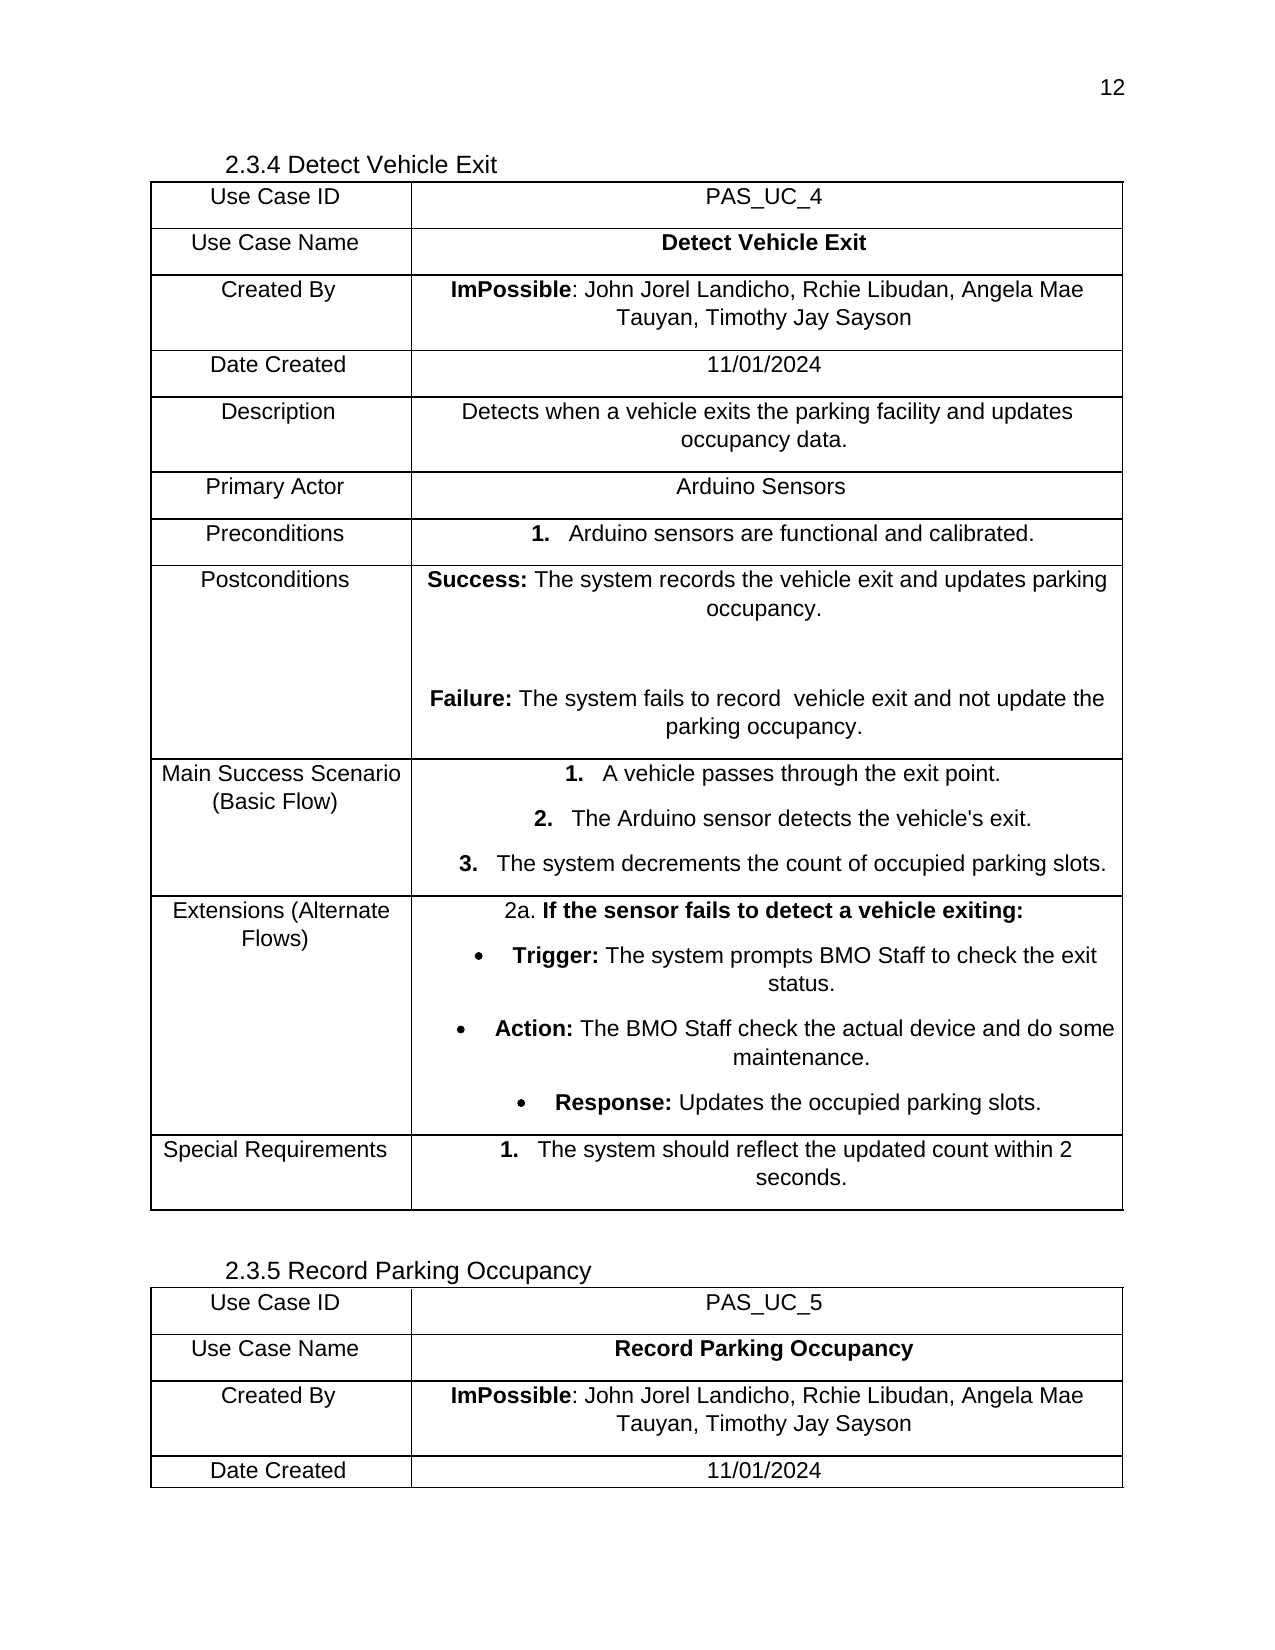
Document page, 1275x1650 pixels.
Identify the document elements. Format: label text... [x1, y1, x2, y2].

table_cell Use Case Name [152, 229, 411, 274]
table_cell 11/01/2024 [412, 1457, 1122, 1487]
table_header Use Case ID [152, 183, 411, 228]
table_cell 11/01/2024 [412, 351, 1122, 396]
table_cell Primary Actor [152, 473, 411, 518]
table_cell Detects when a vehicle exits the parking facility and updates occupancy data. [412, 398, 1122, 471]
subtitle 2.3.4 Detect Vehicle Exit [150, 150, 1125, 179]
table_header PAS_UC_5 [412, 1288, 1122, 1333]
table_header Use Case ID [152, 1288, 411, 1333]
table_cell Arduino sensors are functional and calibrated. [412, 520, 1122, 564]
table_cell Date Created [152, 1457, 411, 1487]
table_cell ImPossible: John Jorel Landicho, Rchie Libudan, Angela Mae Tauyan, Timothy Jay Sayson [412, 1382, 1122, 1455]
table_cell Record Parking Occupancy [412, 1335, 1122, 1380]
table_cell Date Created [152, 351, 411, 396]
table_cell A vehicle passes through the exit point. The Arduino sensor detects the vehicle's exit. The system decrements the count of occupied parking slots. [412, 760, 1122, 895]
table_cell Postconditions [152, 566, 411, 758]
table_header PAS_UC_4 [412, 183, 1122, 228]
table_cell Detect Vehicle Exit [412, 229, 1122, 274]
table_cell Use Case Name [152, 1335, 411, 1380]
table_cell Success: The system records the vehicle exit and updates parking occupancy. Failure: The system fails to record vehicle exit and not update the parking occupancy. [412, 566, 1122, 758]
table_cell 2a. If the sensor fails to detect a vehicle exiting: Trigger: The system prompts BMO Staff to check the exit status. Action: The BMO Staff check the actual device and do some maintenance. Response: Updates the occupied parking slots. [412, 897, 1122, 1134]
table_cell ImPossible: John Jorel Landicho, Rchie Libudan, Angela Mae Tauyan, Timothy Jay Sayson [412, 276, 1122, 349]
table_cell Main Success Scenario (Basic Flow) [152, 760, 411, 895]
table_cell The system should reflect the updated count within 2 seconds. [412, 1136, 1122, 1209]
subtitle 2.3.5 Record Parking Occupancy [150, 1256, 1125, 1284]
table_cell Created By [152, 276, 411, 349]
table_cell Description [152, 398, 411, 471]
table_cell Special Requirements [152, 1136, 411, 1209]
table_cell Preconditions [152, 520, 411, 564]
table_cell Arduino Sensors [412, 473, 1122, 518]
table_cell Extensions (Alternate Flows) [152, 897, 411, 1134]
table_cell Created By [152, 1382, 411, 1455]
